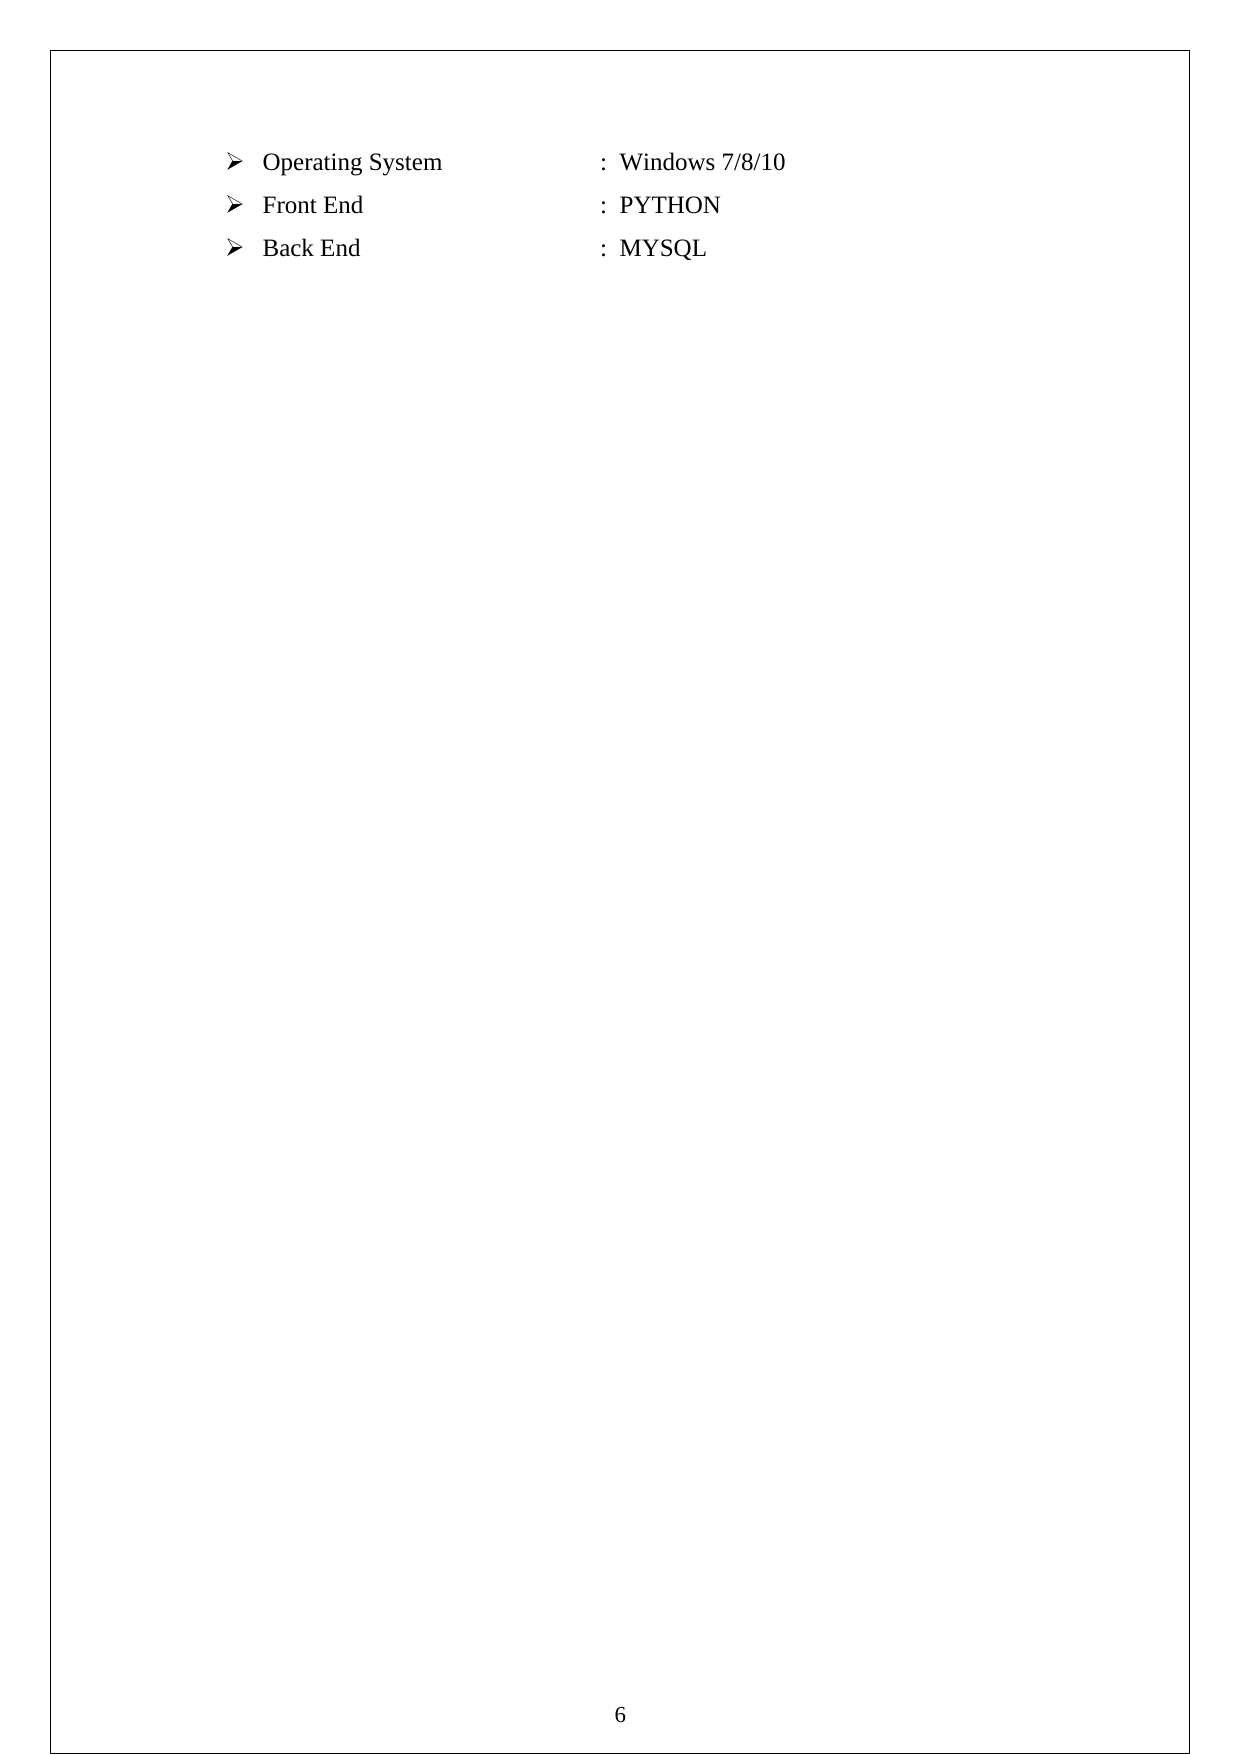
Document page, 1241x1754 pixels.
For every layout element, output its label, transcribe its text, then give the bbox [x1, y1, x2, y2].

list Operating System : Windows 7/8/10 [225, 147, 1090, 176]
list Back End : MYSQL [225, 233, 1090, 262]
list Front End : PYTHON [225, 190, 1090, 219]
